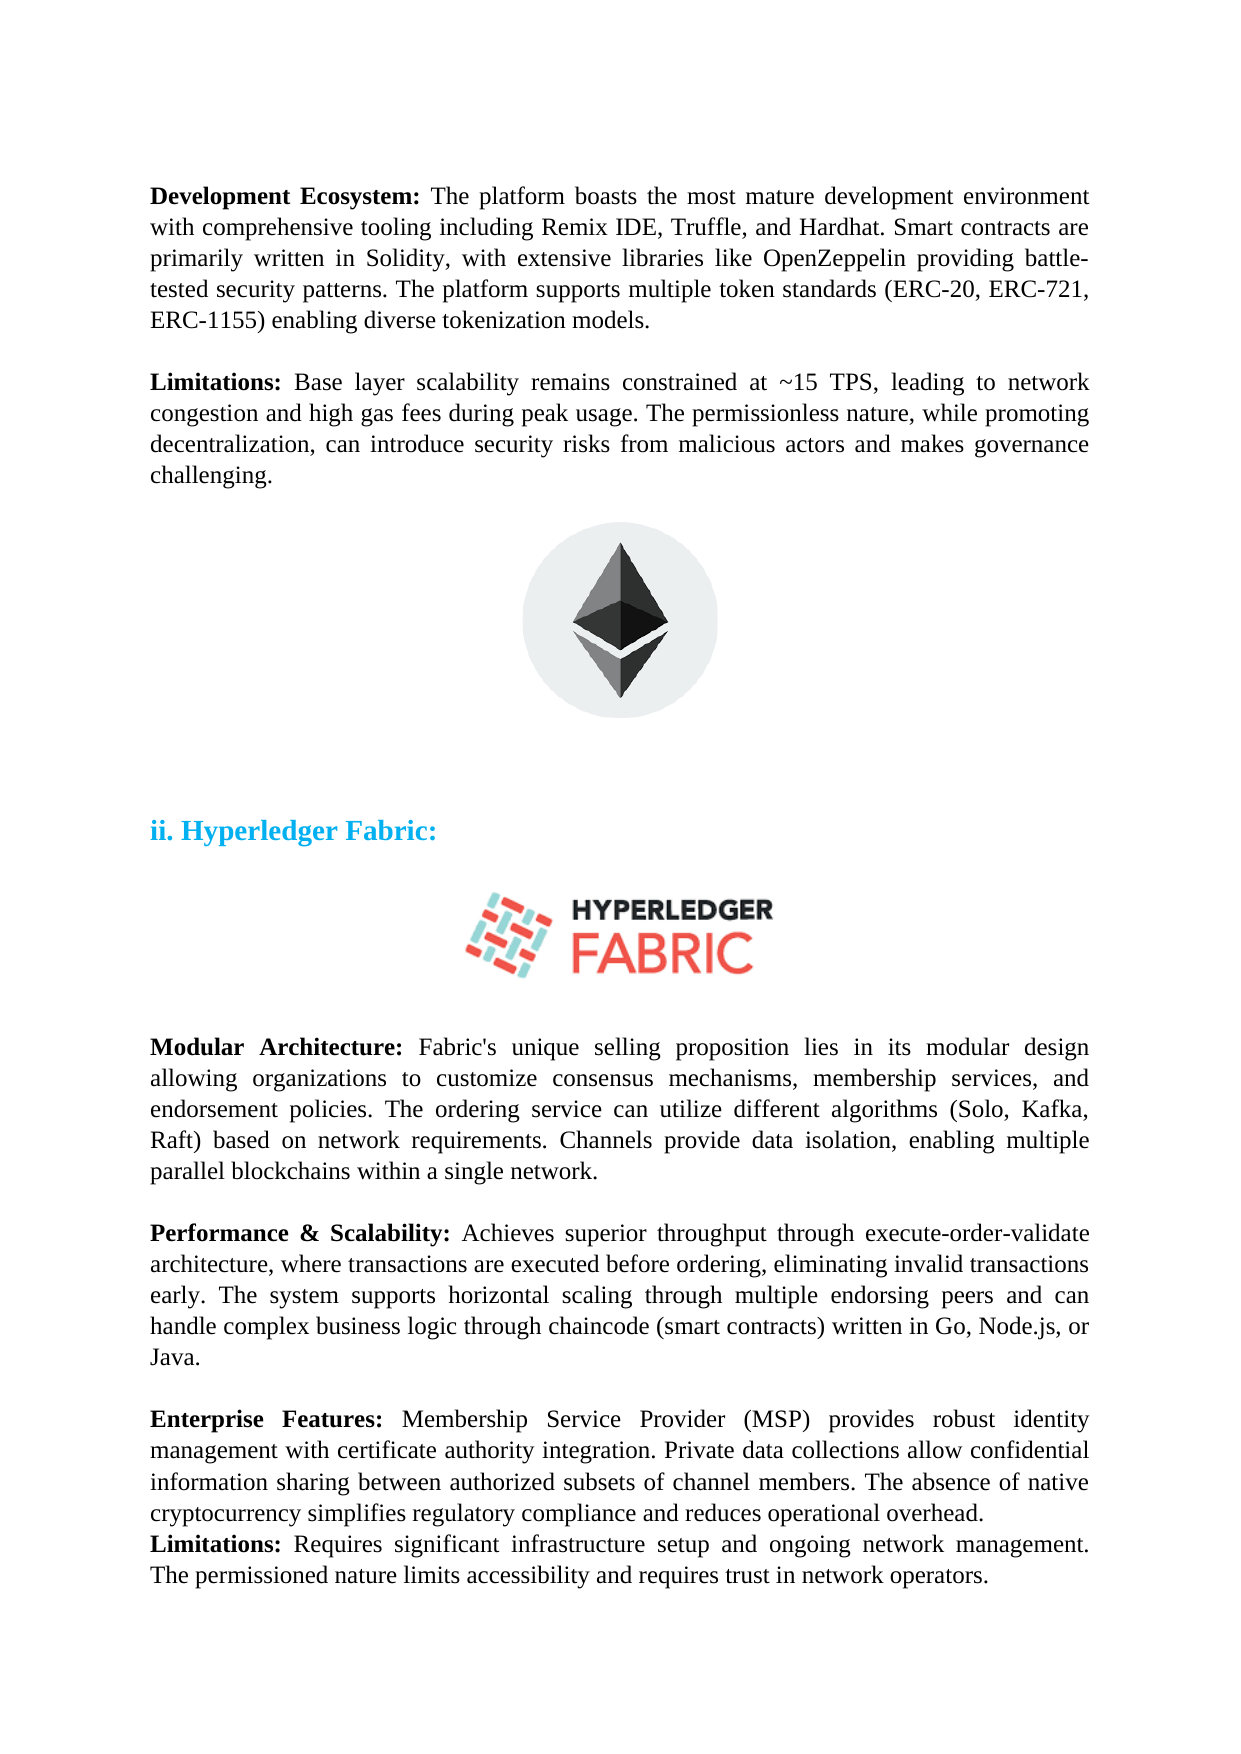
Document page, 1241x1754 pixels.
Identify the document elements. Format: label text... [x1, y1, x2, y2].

text Performance & Scalability: Achieves superior throughput through execute-order-validate architecture, where transactions are executed before ordering, eliminating invalid transactions early. The system supports horizontal scaling through multiple endorsing peers and can handle complex business logic through chaincode (smart contracts) written in Go, Node.js, or Java. [150, 1218, 1090, 1371]
picture [458, 878, 783, 994]
text Limitations: Requires significant infrastructure setup and ongoing network management. The permissioned nature limits accessibility and requires trust in network operators. [150, 1529, 1090, 1588]
text Limitations: Base layer scalability remains constrained at ~15 TPS, leading to network congestion and high gas fees during peak usage. The permissionless nature, while promoting decentralization, can introduce security risks from malicious actors and makes governance challenging. [150, 367, 1090, 489]
text Enterprise Features: Membership Service Provider (MSP) provides robust identity management with certificate authority integration. Private data collections allow confidential information sharing between authorized subsets of channel members. The absence of native cryptocurrency simplifies regulatory compliance and reduces operational overhead. [150, 1404, 1090, 1526]
text ii. Hyperledger Fabric: [150, 813, 1090, 846]
text Modular Architecture: Fabric's unique selling proposition lies in its modular design allowing organizations to customize consensus mechanisms, membership services, and endorsement policies. The ordering service can utilize different algorithms (Solo, Kafka, Raft) based on network requirements. Channels provide data isolation, enabling multiple parallel blockchains within a single network. [150, 1032, 1090, 1185]
picture [522, 522, 718, 718]
text Development Ecosystem: The platform boasts the most mature development environment with comprehensive tooling including Remix IDE, Truffle, and Hardhat. Smart contracts are primarily written in Solidity, with extensive libraries like OpenZeppelin providing battle-tested security patterns. The platform supports multiple token standards (ERC-20, ERC-721, ERC-1155) enabling diverse tokenization models. [150, 181, 1090, 334]
